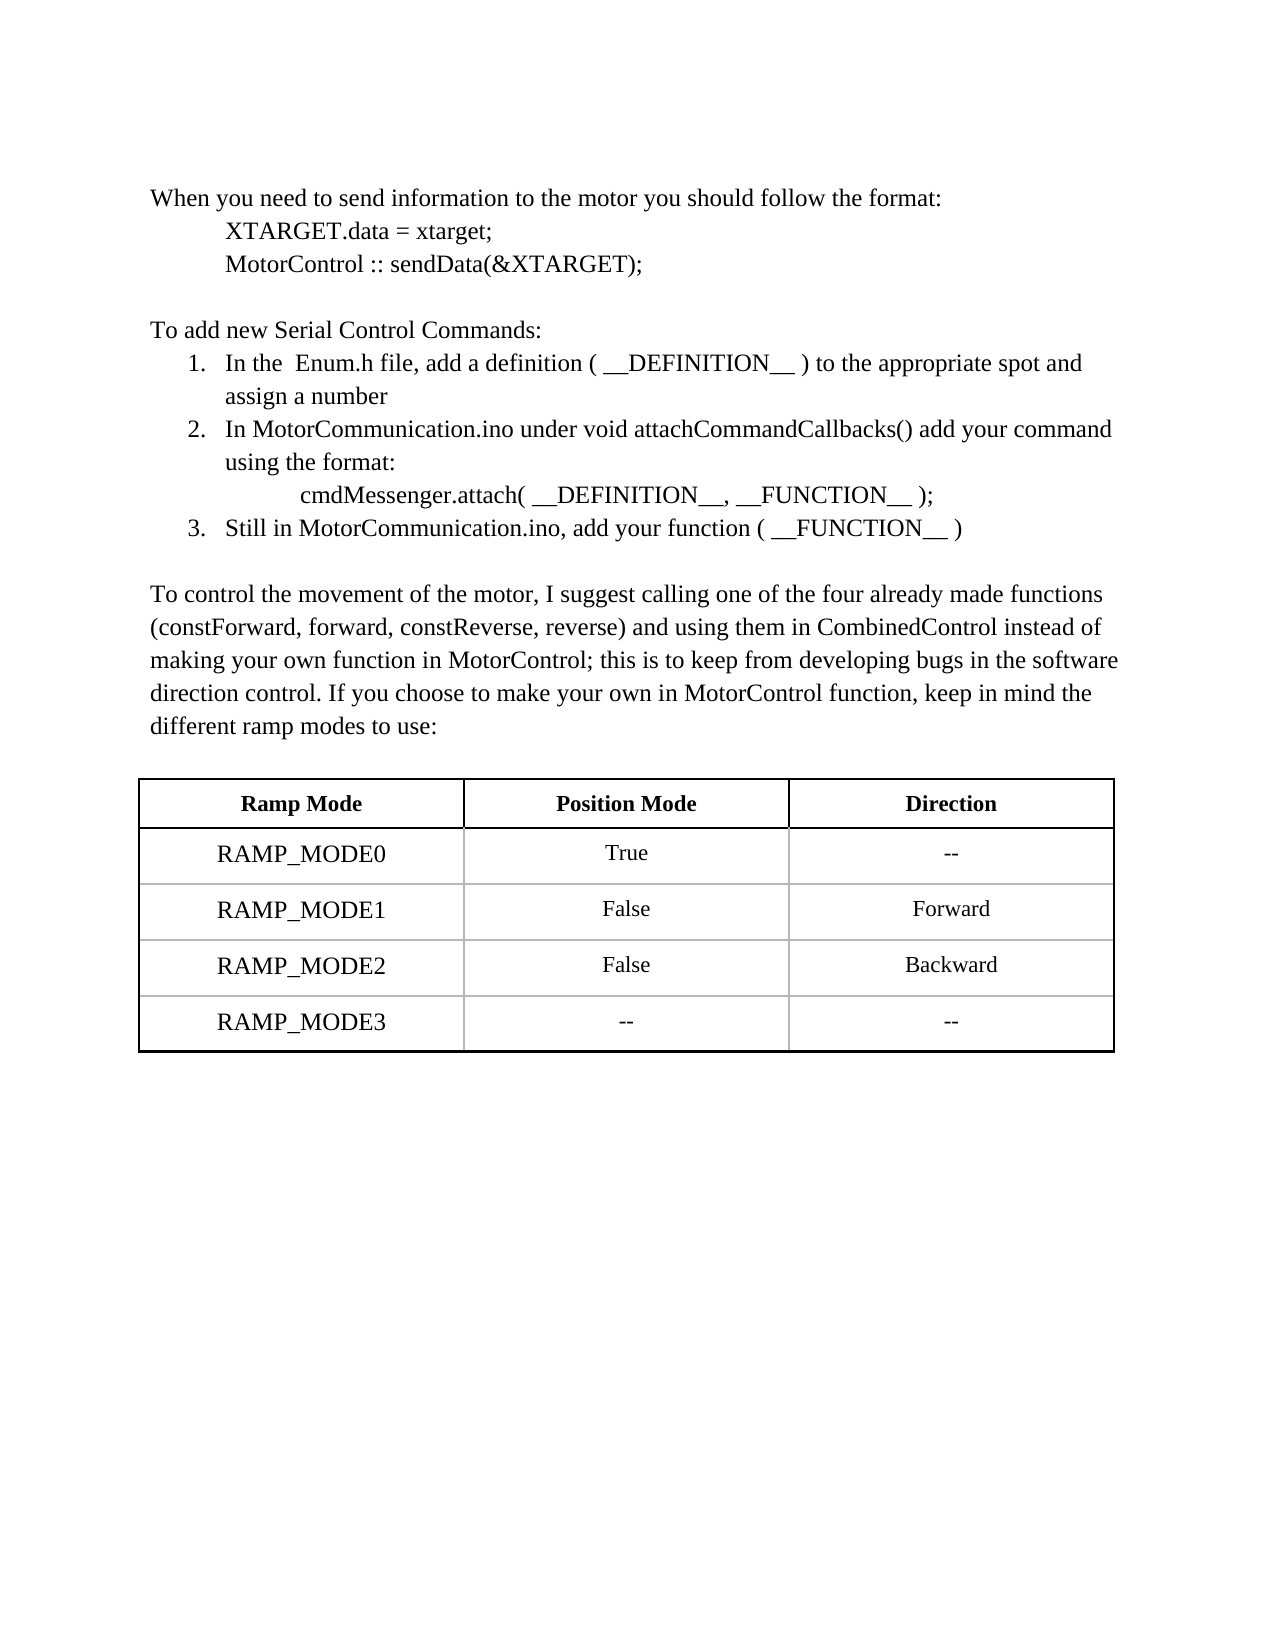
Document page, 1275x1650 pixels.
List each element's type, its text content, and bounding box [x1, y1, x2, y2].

table_cell False [465, 941, 788, 994]
list Still in MotorCommunication.ino, add your function ( __FUNCTION__ ) [187, 513, 1125, 542]
table_cell Forward [790, 885, 1113, 938]
table_cell Backward [790, 941, 1113, 994]
table_cell False [465, 885, 788, 938]
list In MotorCommunication.ino under void attachCommandCallbacks() add your command using the format: [187, 414, 1125, 476]
table_header Position Mode [465, 780, 788, 827]
text MotorControl :: sendData(&XTARGET); [150, 249, 1125, 278]
text To control the movement of the motor, I suggest calling one of the four already made functions (constForward, forward, constReverse, reverse) and using them in CombinedControl instead of making your own function in MotorControl; this is to keep from developing bugs in the software direction control. If you choose to make your own in MotorControl function, keep in mind the different ramp modes to use: [150, 579, 1125, 740]
table_cell RAMP_MODE3 [140, 997, 463, 1050]
table_cell True [465, 829, 788, 883]
table_header Ramp Mode [140, 780, 463, 827]
table_cell RAMP_MODE2 [140, 941, 463, 994]
text XTARGET.data = xtarget; [150, 216, 1125, 245]
text When you need to send information to the motor you should follow the format: [150, 183, 1125, 212]
table_cell RAMP_MODE1 [140, 885, 463, 938]
text cmdMessenger.attach( __DEFINITION__, __FUNCTION__ ); [300, 480, 1125, 509]
table_cell -- [790, 997, 1113, 1050]
table_cell RAMP_MODE0 [140, 829, 463, 883]
table_cell -- [465, 997, 788, 1050]
list In the Enum.h file, add a definition ( __DEFINITION__ ) to the appropriate spot and assign a number [187, 348, 1125, 410]
table_cell -- [790, 829, 1113, 883]
text To add new Serial Control Commands: [150, 315, 1125, 344]
table_header Direction [790, 780, 1113, 827]
